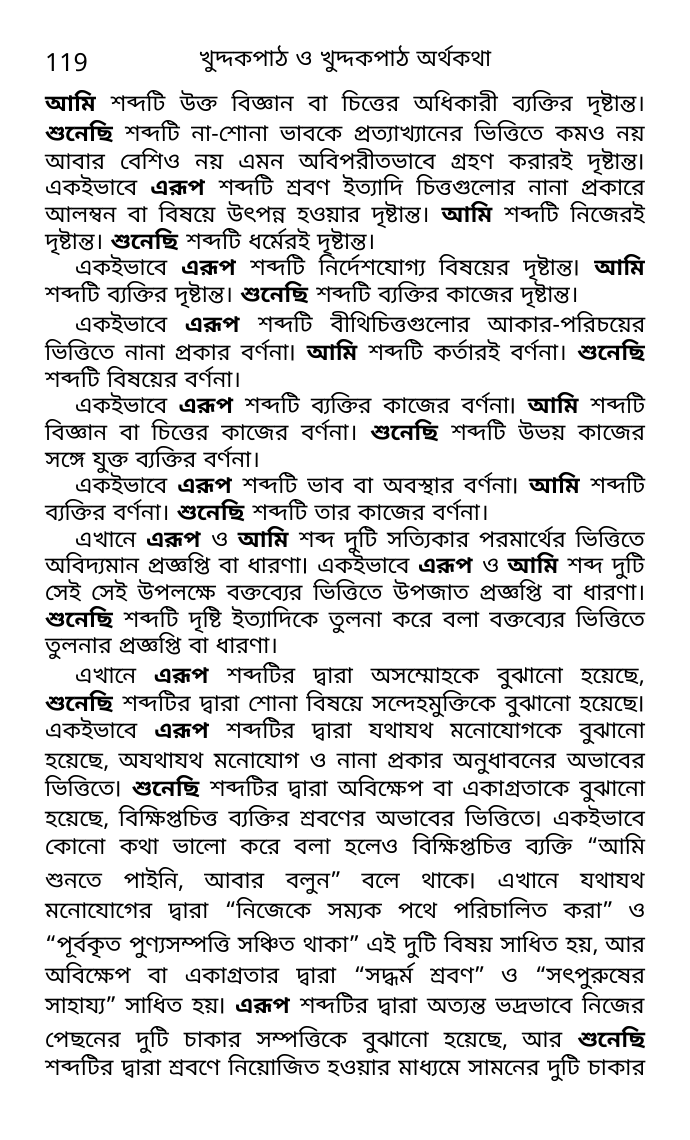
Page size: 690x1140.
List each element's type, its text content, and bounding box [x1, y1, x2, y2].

text এখানে এরূপ ও আমি শব্দ দুটি সত্যিকার পরমার্থের ভিত্তিতে অবিদ্যমান প্রজ্ঞপ্তি বা ধারণা। একইভাবে এরূপ ও আমি শব্দ দুটি সেই সেই উপলক্ষে বক্তব্যের ভিত্তিতে উপজাত প্রজ্ঞপ্তি বা ধারণা। শুনেছি শব্দটি দৃষ্টি ইত্যাদিকে তুলনা করে বলা বক্তব্যের ভিত্তিতে তুলনার প্রজ্ঞপ্তি বা ধারণা। [45, 526, 645, 659]
text একইভাবে এরূপ শব্দটি ব্যক্তির কাজের বর্ণনা। আমি শব্দটি বিজ্ঞান বা চিত্তের কাজের বর্ণনা। শুনেছি শব্দটি উভয় কাজের সঙ্গে যুক্ত ব্যক্তির বর্ণনা। [45, 392, 645, 472]
text একইভাবে এরূপ শব্দটি নির্দেশযোগ্য বিষয়ের দৃষ্টান্ত। আমি শব্দটি ব্যক্তির দৃষ্টান্ত। শুনেছি শব্দটি ব্যক্তির কাজের দৃষ্টান্ত। [45, 254, 645, 308]
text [45, 90, 645, 254]
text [45, 659, 645, 1081]
text একইভাবে এরূপ শব্দটি ভাব বা অবস্থার বর্ণনা। আমি শব্দটি ব্যক্তির বর্ণনা। শুনেছি শব্দটি তার কাজের বর্ণনা। [45, 472, 645, 526]
text একইভাবে এরূপ শব্দটি বীথিচিত্তগুলোর আকার-পরিচয়ের ভিত্তিতে নানা প্রকার বর্ণনা। আমি শব্দটি কর্তারই বর্ণনা। শুনেছি শব্দটি বিষয়ের বর্ণনা। [45, 308, 645, 392]
